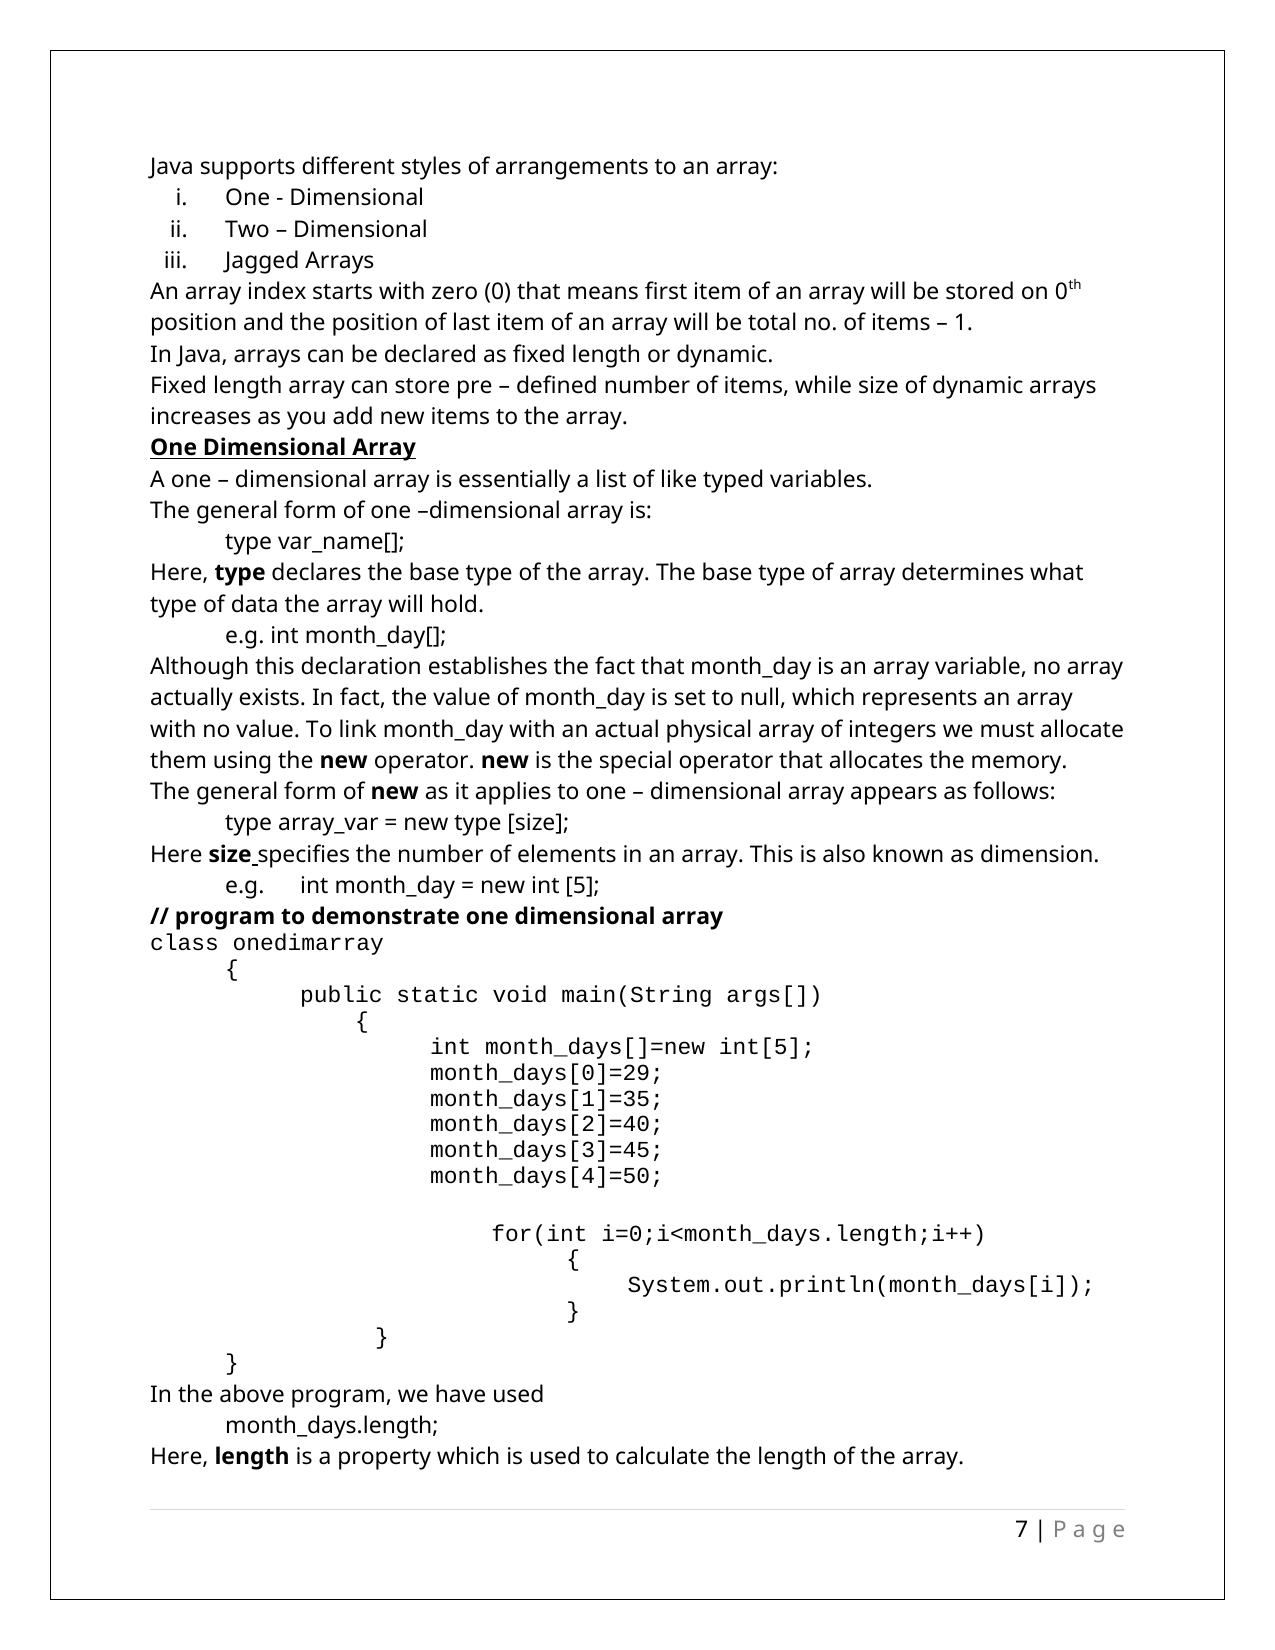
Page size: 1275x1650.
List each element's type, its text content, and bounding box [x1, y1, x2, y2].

text type var_name[]; [150, 525, 1125, 556]
text e.g. int month_day = new int [5]; [150, 869, 1125, 900]
text for(int i=0;i<month_days.length;i++) [150, 1222, 1125, 1248]
text An array index starts with zero (0) that means first item of an array will be stored on 0th position and the position of last item of an array will be total no. of items – 1. [150, 275, 1125, 337]
text month_days[0]=29; [150, 1061, 1125, 1087]
text class onedimarray [150, 931, 1125, 957]
text The general form of one –dimensional array is: [150, 494, 1125, 525]
text One Dimensional Array [150, 431, 1125, 462]
text A one – dimensional array is essentially a list of like typed variables. [150, 462, 1125, 494]
text month_days.length; [150, 1409, 1125, 1440]
list One - Dimensional [187, 181, 1125, 212]
text Here size specifies the number of elements in an array. This is also known as dimension. [150, 837, 1125, 869]
text Although this declaration establishes the fact that month_day is an array variable, no array actually exists. In fact, the value of month_day is set to null, which represents an array with no value. To link month_day with an actual physical array of integers we must allocate them using the new operator. new is the special operator that allocates the memory. [150, 650, 1125, 775]
text month_days[3]=45; [150, 1139, 1125, 1165]
text Fixed length array can store pre – defined number of items, while size of dynamic arrays increases as you add new items to the array. [150, 369, 1125, 431]
text { [150, 1248, 1125, 1274]
text In Java, arrays can be declared as fixed length or dynamic. [150, 337, 1125, 369]
text // program to demonstrate one dimensional array [150, 900, 1125, 931]
list Jagged Arrays [187, 244, 1125, 275]
text int month_days[]=new int[5]; [150, 1035, 1125, 1061]
list Two – Dimensional [187, 212, 1125, 244]
text Java supports different styles of arrangements to an array: [150, 150, 1125, 181]
text Here, type declares the base type of the array. The base type of array determines what type of data the array will hold. [150, 556, 1125, 619]
text month_days[4]=50; [150, 1165, 1125, 1191]
text { [150, 957, 1125, 983]
text The general form of new as it applies to one – dimensional array appears as follows: [150, 775, 1125, 806]
text e.g. int month_day[]; [150, 619, 1125, 650]
text In the above program, we have used [150, 1377, 1125, 1409]
text } [150, 1300, 1125, 1326]
text Here, length is a property which is used to calculate the length of the array. [150, 1440, 1125, 1471]
text { [150, 1009, 1125, 1035]
text month_days[2]=40; [150, 1113, 1125, 1139]
text } [150, 1326, 1125, 1352]
text public static void main(String args[]) [150, 983, 1125, 1009]
text System.out.println(month_days[i]); [150, 1274, 1125, 1300]
text } [150, 1352, 1125, 1377]
text month_days[1]=35; [150, 1087, 1125, 1113]
text type array_var = new type [size]; [150, 806, 1125, 837]
